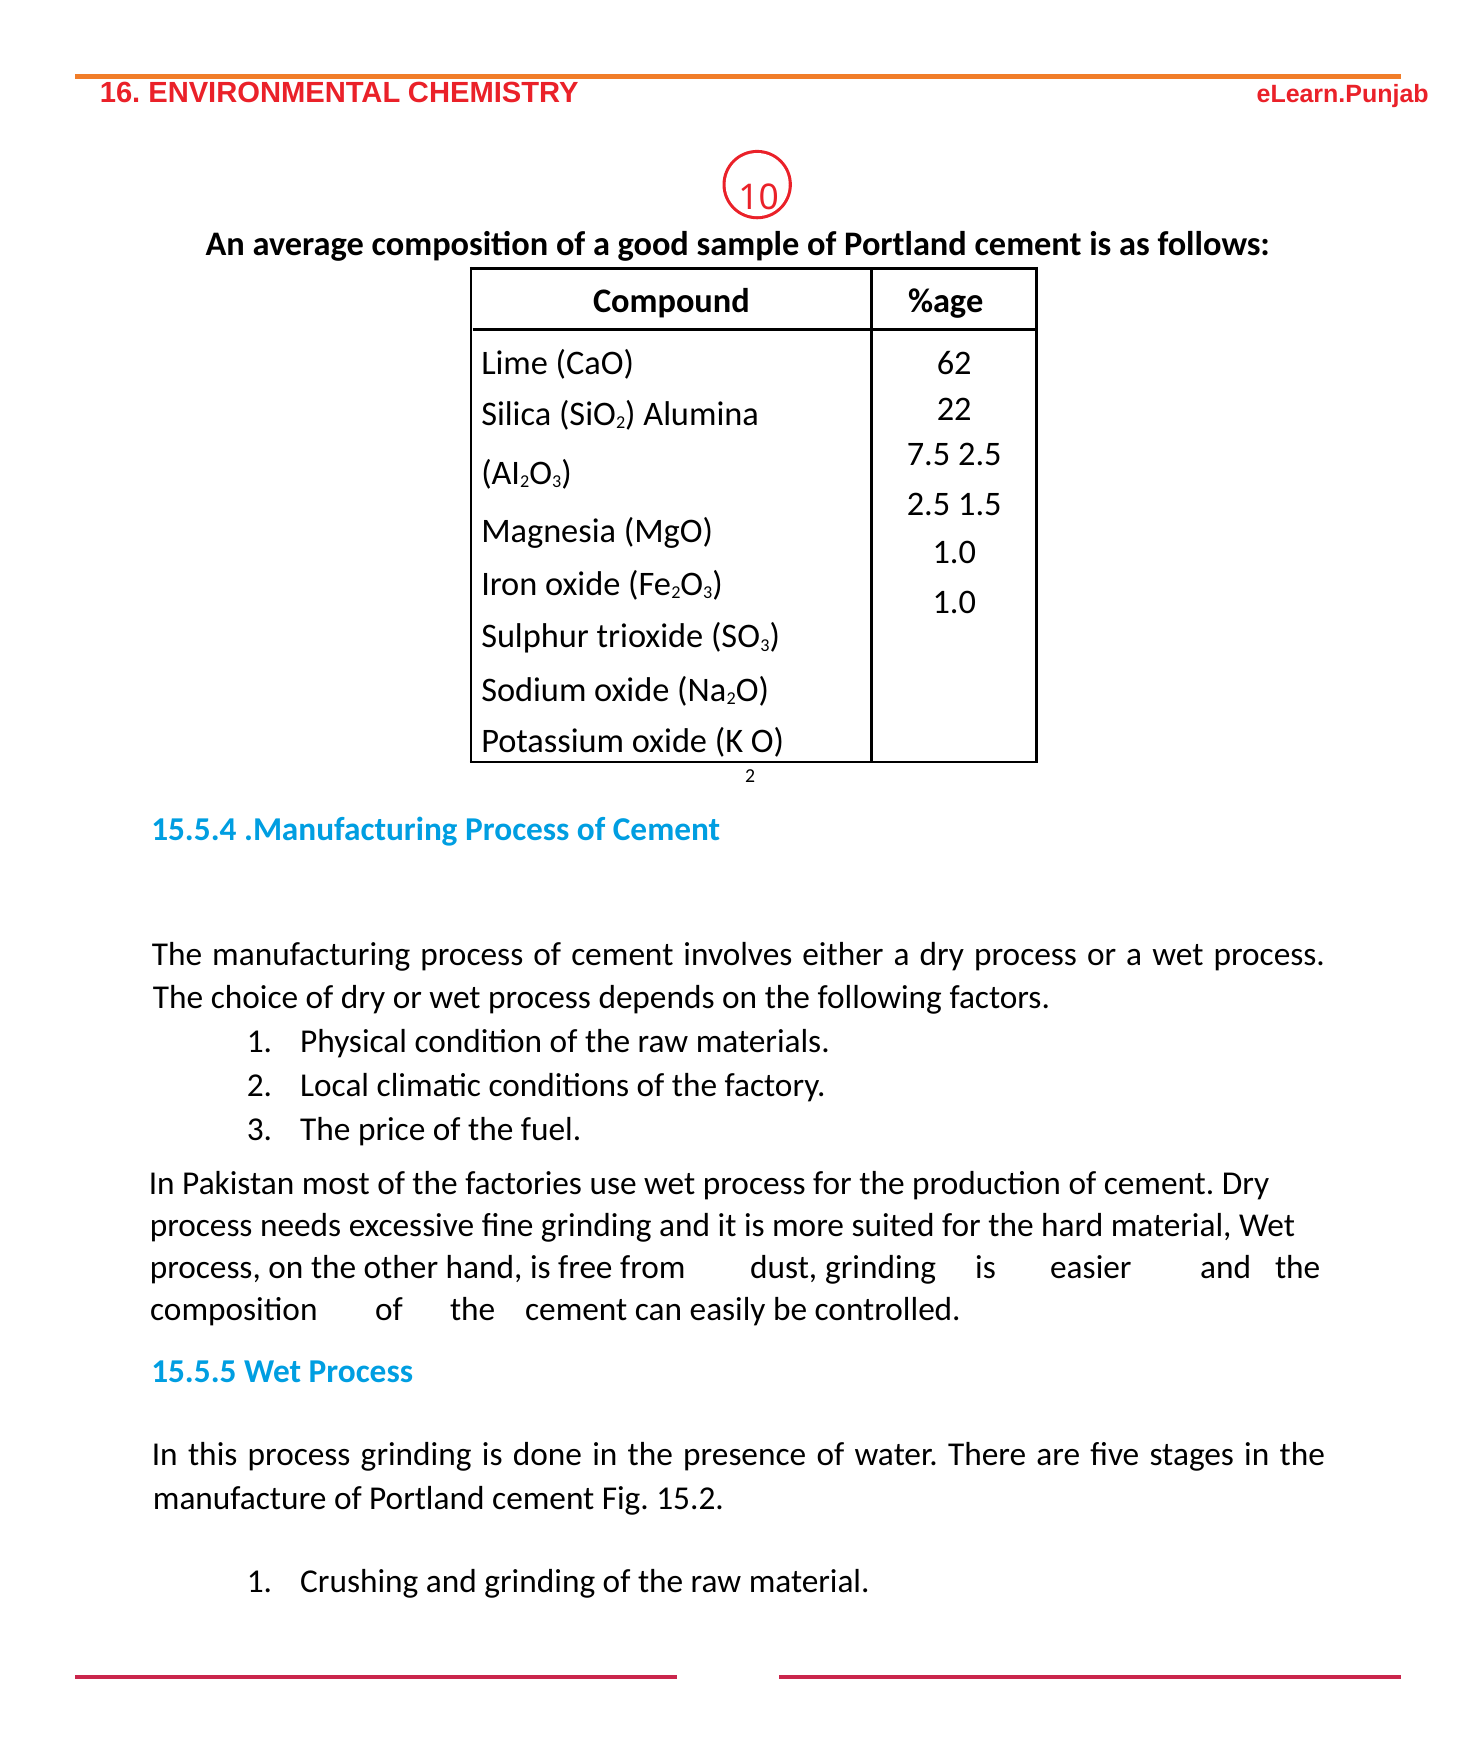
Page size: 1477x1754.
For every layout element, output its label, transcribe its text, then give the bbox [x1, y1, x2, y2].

subtitle 15.5.4 .Manufacturing Process of Cement [151, 808, 1326, 849]
table_header Compound [472, 270, 870, 328]
subtitle 15.5.5 Wet Process [151, 1350, 1326, 1391]
text In this process grinding is done in the presence of water. There are five stages in the manufacture of Portland cement Fig. 15.2. [152, 1433, 1326, 1517]
list Physical condition of the raw materials. [247, 1020, 1318, 1061]
table_cell Lime (CaO) Silica (SiO2) Alumina (AI2O3) Magnesia (MgO) Iron oxide (Fe2O3) Sulphur trioxide (SO3) Sodium oxide (Na2O) Potassium oxide (K O) [472, 329, 870, 761]
text 2 [695, 763, 805, 787]
list Local climatic conditions of the factory. [247, 1064, 1318, 1105]
text An average composition of a good sample of Portland cement is as follows: [150, 222, 1326, 263]
table_header %age [873, 270, 1035, 328]
list The price of the fuel. [247, 1108, 1318, 1149]
list Crushing and grinding of the raw material. [247, 1560, 1318, 1601]
table_cell 62 22 7.5 2.5 2.5 1.5 1.0 1.0 [873, 331, 1035, 761]
text The manufacturing process of cement involves either a dry process or a wet process. The choice of dry or wet process depends on the following factors. [152, 933, 1326, 1017]
text In Pakistan most of the factories use wet process for the production of cement. Dry process needs excessive fine grinding and it is more suited for the hard material, Wet process, on the other hand, is free from dust, grinding is easier and the composition of the cement can easily be controlled. [148, 1162, 1326, 1329]
